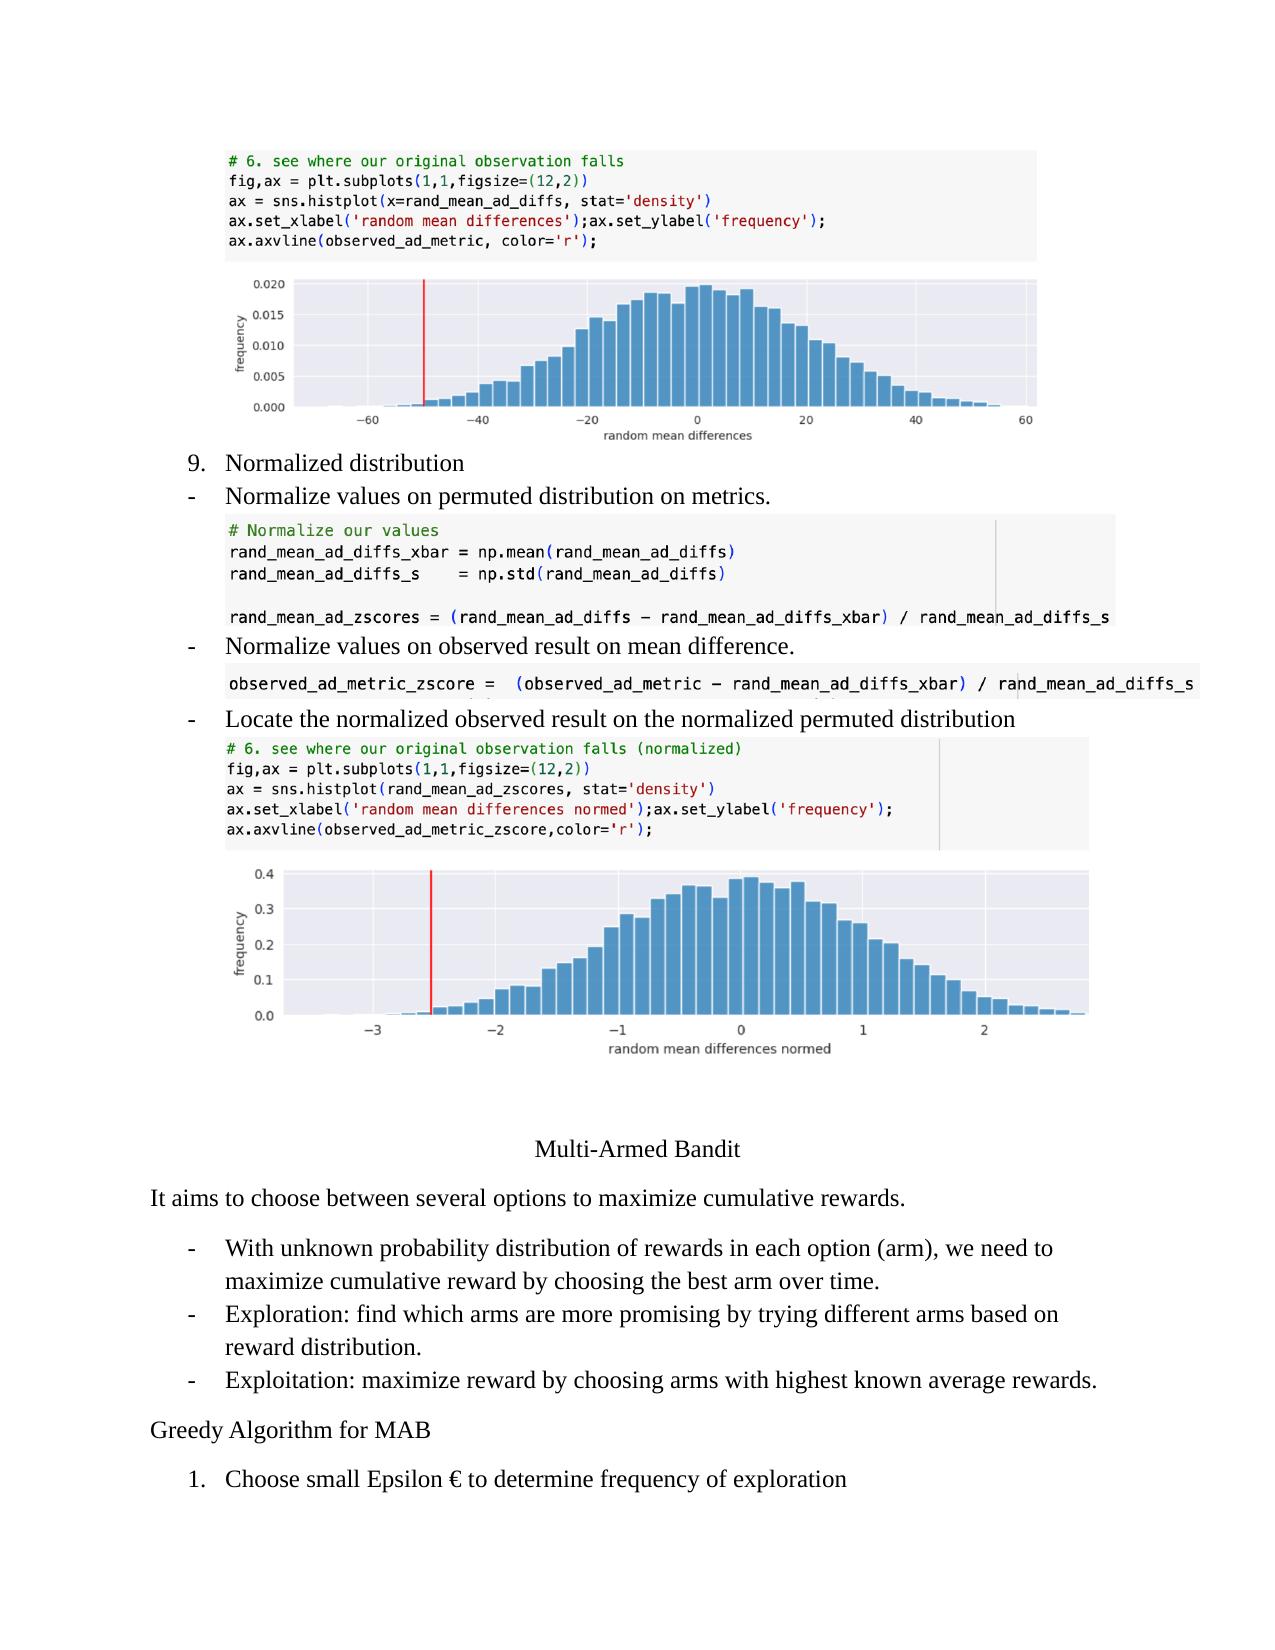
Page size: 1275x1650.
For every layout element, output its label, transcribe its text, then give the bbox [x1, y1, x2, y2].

list Exploration: find which arms are more promising by trying different arms based on reward distribution. [187, 1299, 1125, 1361]
picture [225, 150, 1037, 444]
list Normalize values on observed result on mean difference. [187, 631, 1125, 659]
picture [225, 514, 1116, 626]
text Greedy Algorithm for MAB [150, 1415, 1125, 1444]
text It aims to choose between several options to maximize cumulative rewards. [150, 1183, 1125, 1212]
text Multi-Armed Bandit [150, 1134, 1125, 1162]
list Choose small Epsilon € to determine frequency of exploration [187, 1464, 1125, 1493]
list Locate the normalized observed result on the normalized permuted distribution [187, 704, 1125, 733]
list Exploitation: maximize reward by choosing arms with highest known average rewards. [187, 1365, 1125, 1394]
list Normalize values on permuted distribution on metrics. [187, 481, 1125, 510]
list Normalized distribution [187, 448, 1125, 477]
list With unknown probability distribution of rewards in each option (arm), we need to maximize cumulative reward by choosing the best arm over time. [187, 1233, 1125, 1295]
picture [225, 663, 1200, 699]
picture [225, 737, 1089, 1063]
